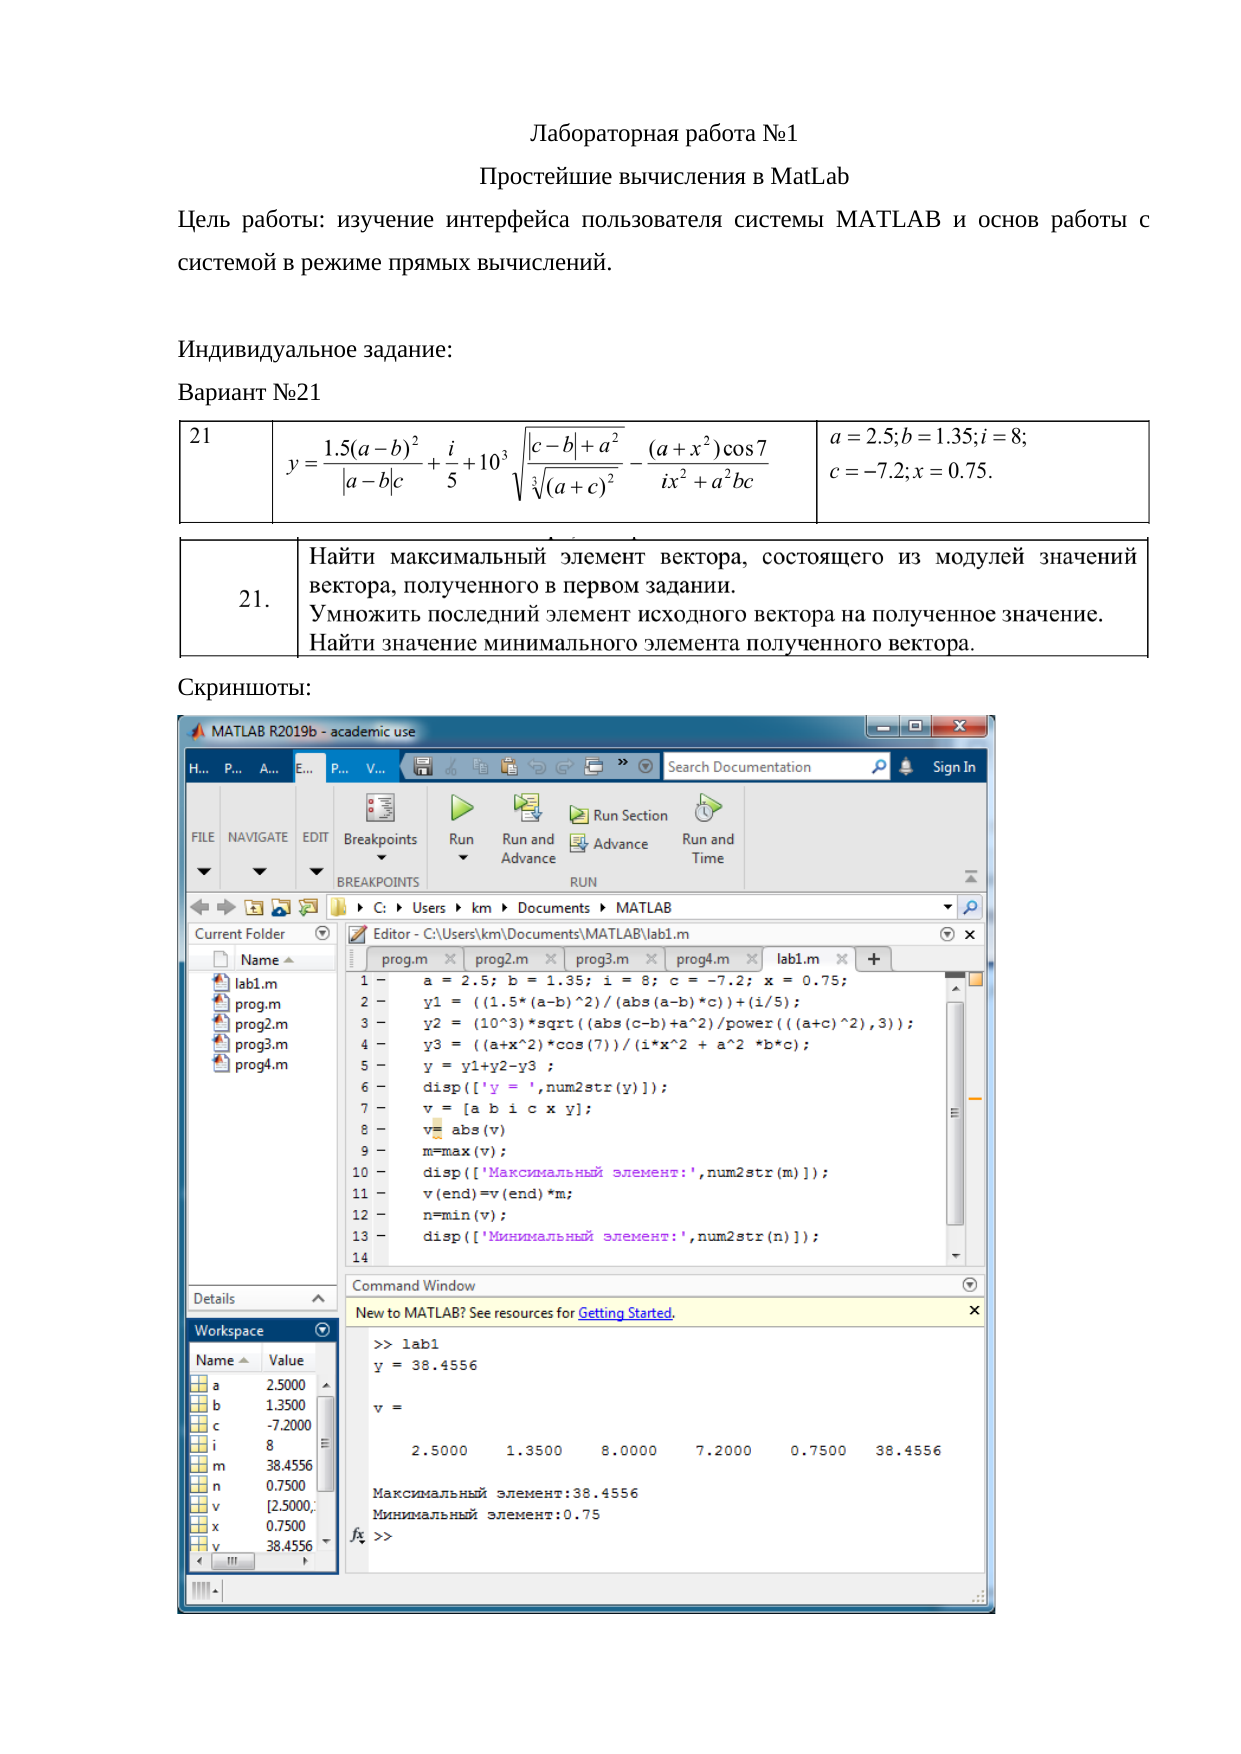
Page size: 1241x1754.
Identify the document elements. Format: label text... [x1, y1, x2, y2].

text Индивидуальное задание: [177, 334, 1152, 362]
text Цель работы: изучение интерфейса пользователя системы MATLAB и основ работы с системой в режиме прямых вычислений. [177, 204, 1152, 276]
text Простейшие вычисления в MatLab [177, 161, 1152, 190]
picture [177, 715, 996, 1614]
picture [177, 537, 1152, 658]
text Вариант №21 [177, 377, 1152, 406]
text Скриншоты: [177, 672, 1152, 701]
picture [177, 420, 1152, 524]
text Лабораторная работа №1 [177, 118, 1152, 147]
